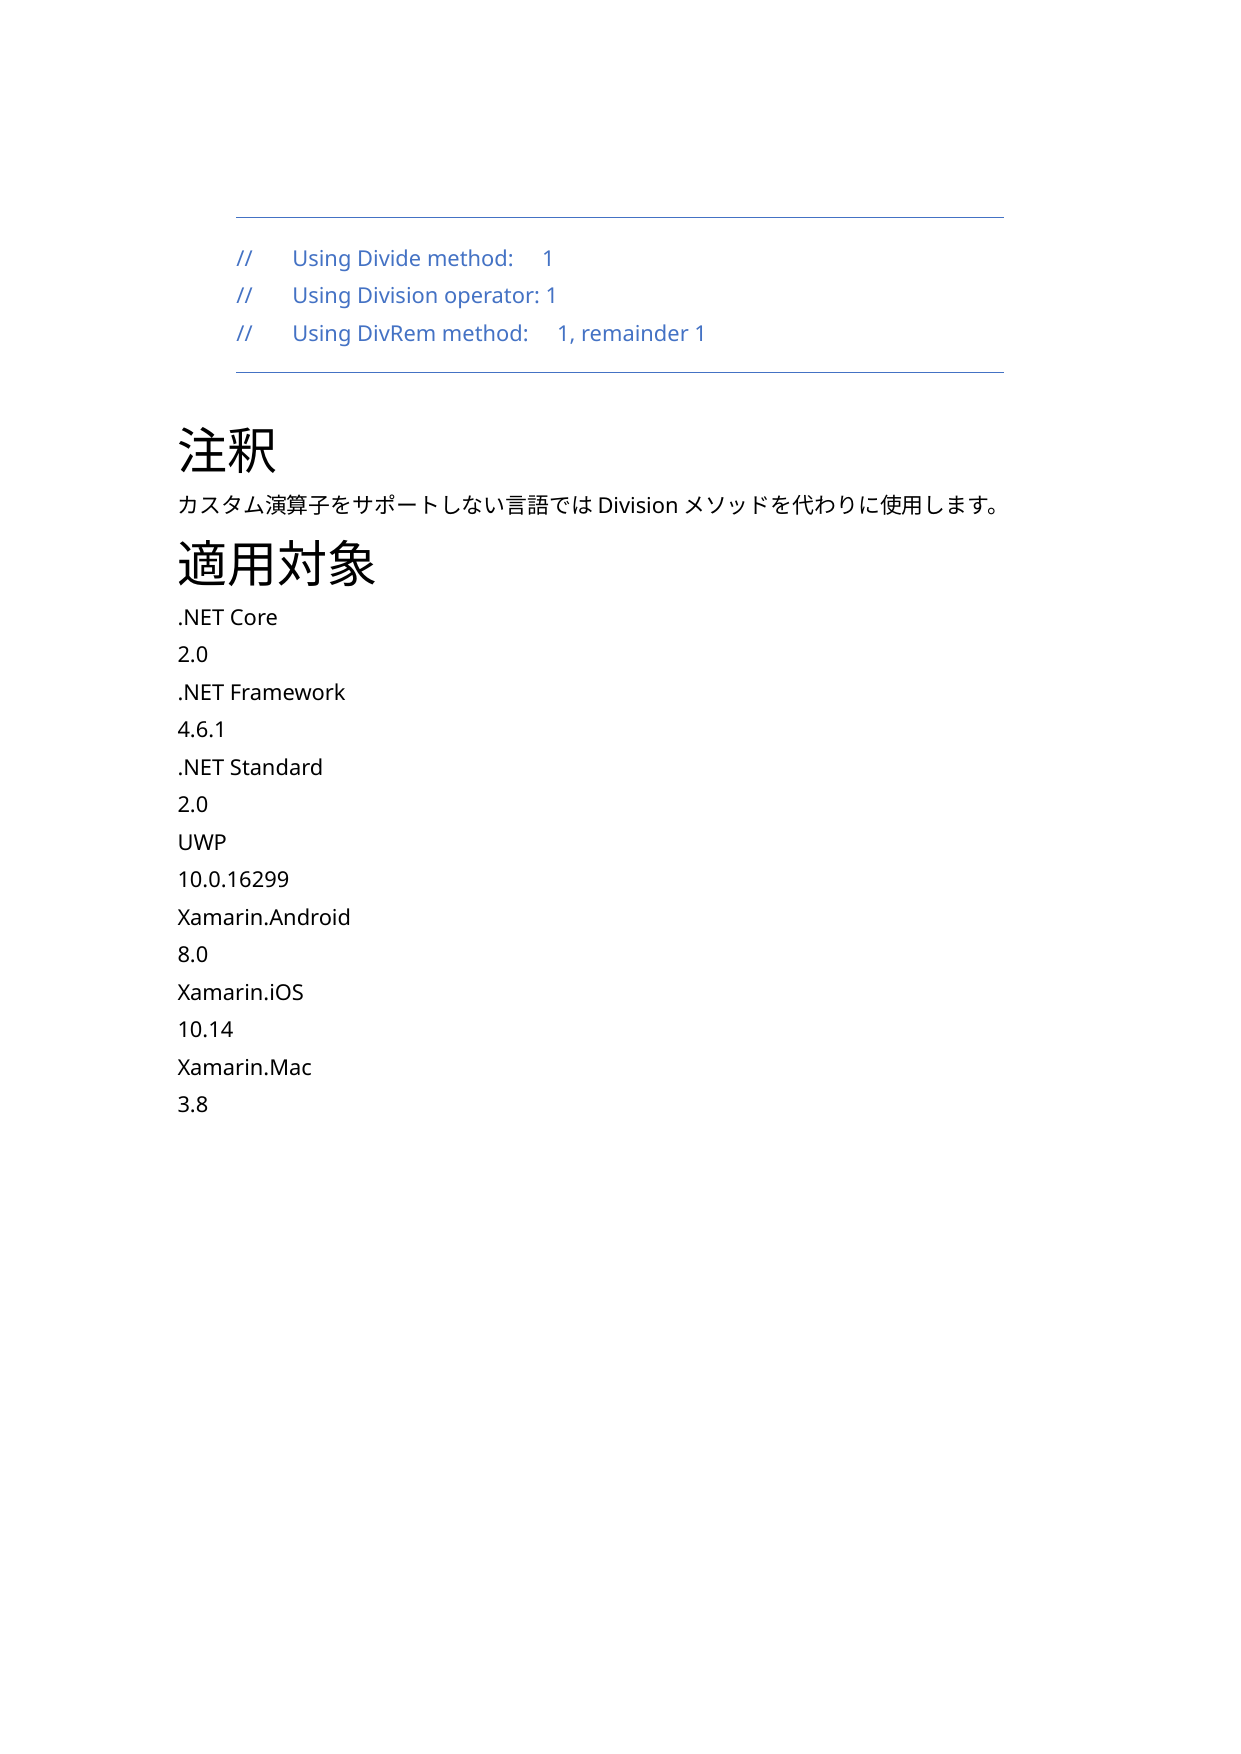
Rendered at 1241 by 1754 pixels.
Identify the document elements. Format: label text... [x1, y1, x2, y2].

text 2.0 [177, 636, 1063, 673]
text 10.14 [177, 1011, 1063, 1048]
subtitle 適用対象 [177, 523, 1063, 598]
subtitle .NET Standard [177, 748, 1063, 786]
subtitle Xamarin.iOS [177, 973, 1063, 1011]
subtitle Xamarin.Mac [177, 1048, 1063, 1086]
text 10.0.16299 [177, 861, 1063, 898]
text 2.0 [177, 786, 1063, 823]
subtitle .NET Core [177, 598, 1063, 636]
subtitle Xamarin.Android [177, 898, 1063, 936]
text 3.8 [177, 1086, 1063, 1123]
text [236, 218, 1004, 372]
text カスタム演算子をサポートしない言語ではDivisionメソッドを代わりに使用します。 [177, 486, 1063, 523]
subtitle UWP [177, 823, 1063, 861]
subtitle 注釈 [177, 411, 1063, 486]
text 4.6.1 [177, 711, 1063, 748]
subtitle .NET Framework [177, 673, 1063, 711]
text 8.0 [177, 936, 1063, 973]
